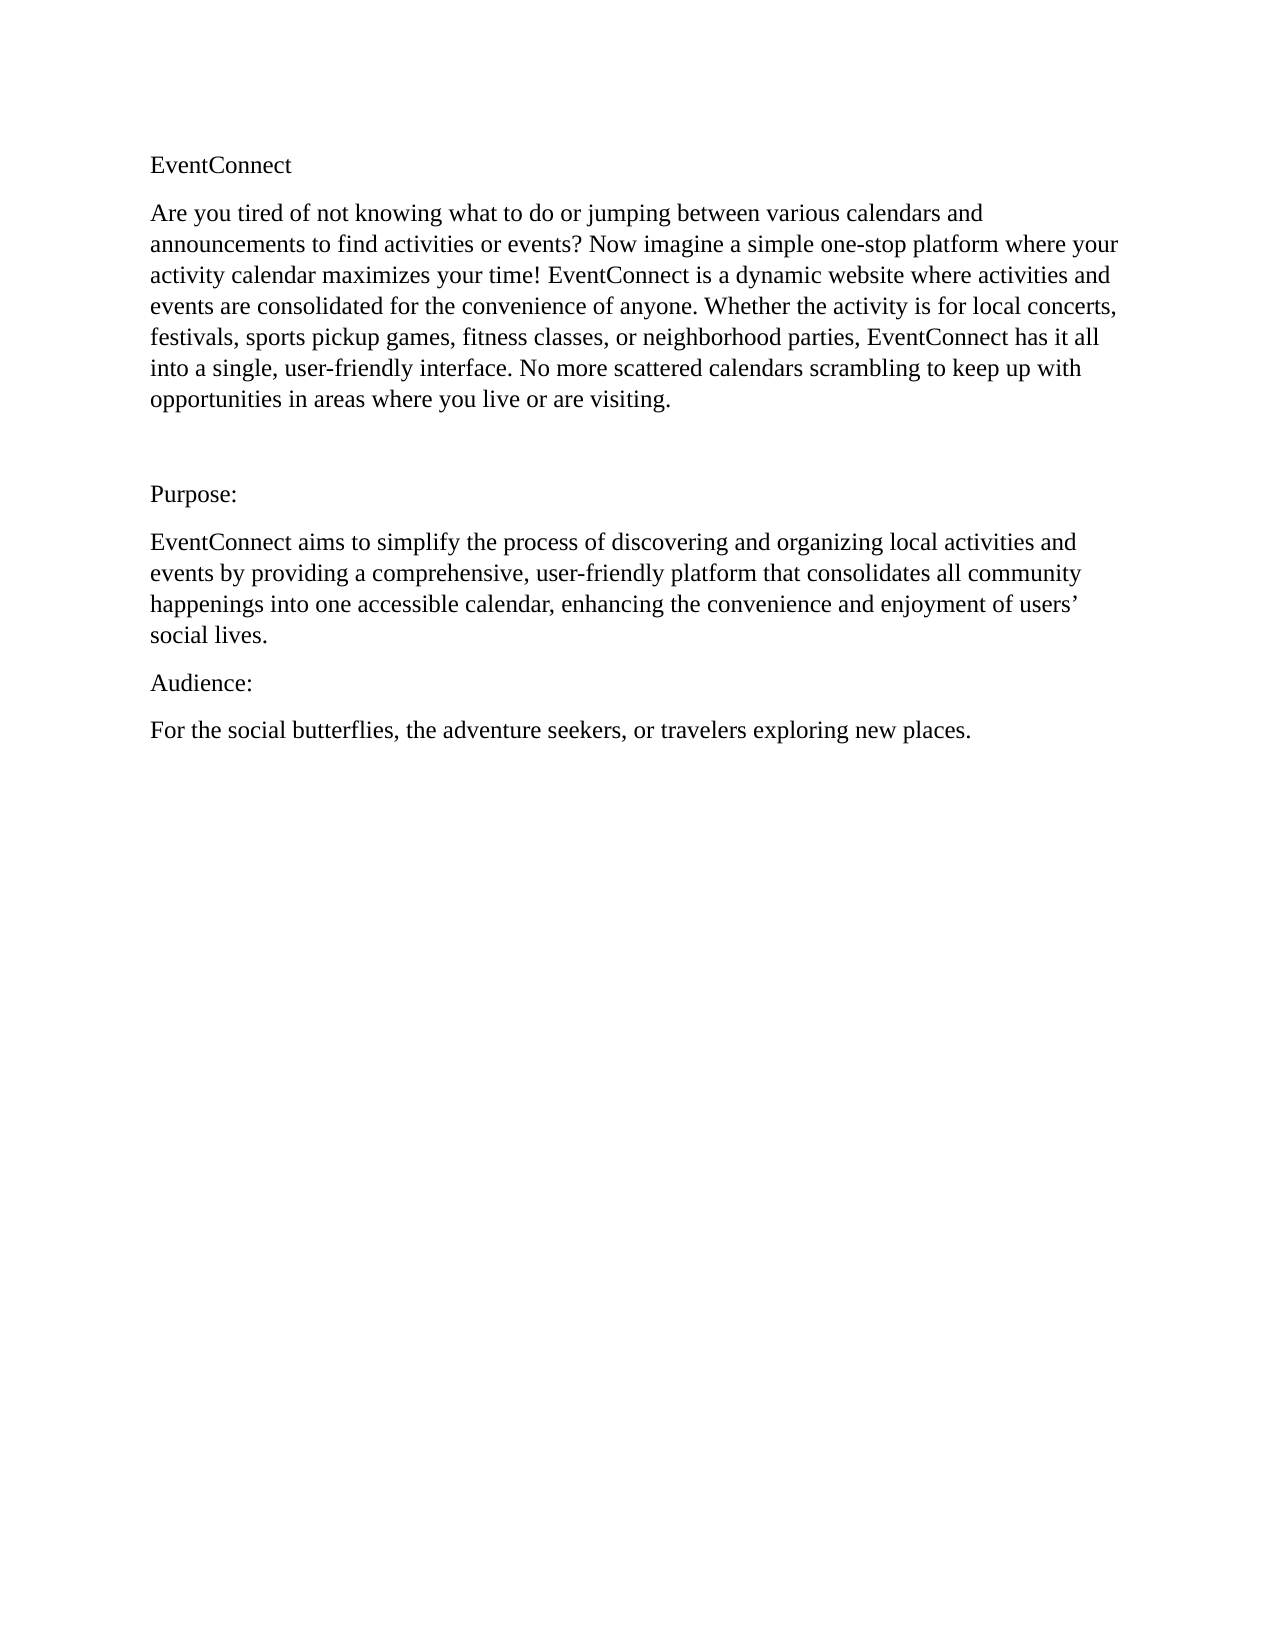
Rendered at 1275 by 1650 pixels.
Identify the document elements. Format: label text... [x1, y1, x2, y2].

text EventConnect [150, 150, 1125, 179]
text Are you tired of not knowing what to do or jumping between various calendars and announcements to find activities or events? Now imagine a simple one-stop platform where your activity calendar maximizes your time! EventConnect is a dynamic website where activities and events are consolidated for the convenience of anyone. Whether the activity is for local concerts, festivals, sports pickup games, fitness classes, or neighborhood parties, EventConnect has it all into a single, user-friendly interface. No more scattered calendars scrambling to keep up with opportunities in areas where you live or are visiting. [150, 198, 1125, 413]
text EventConnect aims to simplify the process of discovering and organizing local activities and events by providing a comprehensive, user-friendly platform that consolidates all community happenings into one accessible calendar, enhancing the convenience and enjoyment of users’ social lives. [150, 527, 1125, 649]
text Audience: [150, 668, 1125, 697]
text For the social butterflies, the adventure seekers, or travelers exploring new places. [150, 716, 1125, 744]
text Purpose: [150, 479, 1125, 508]
